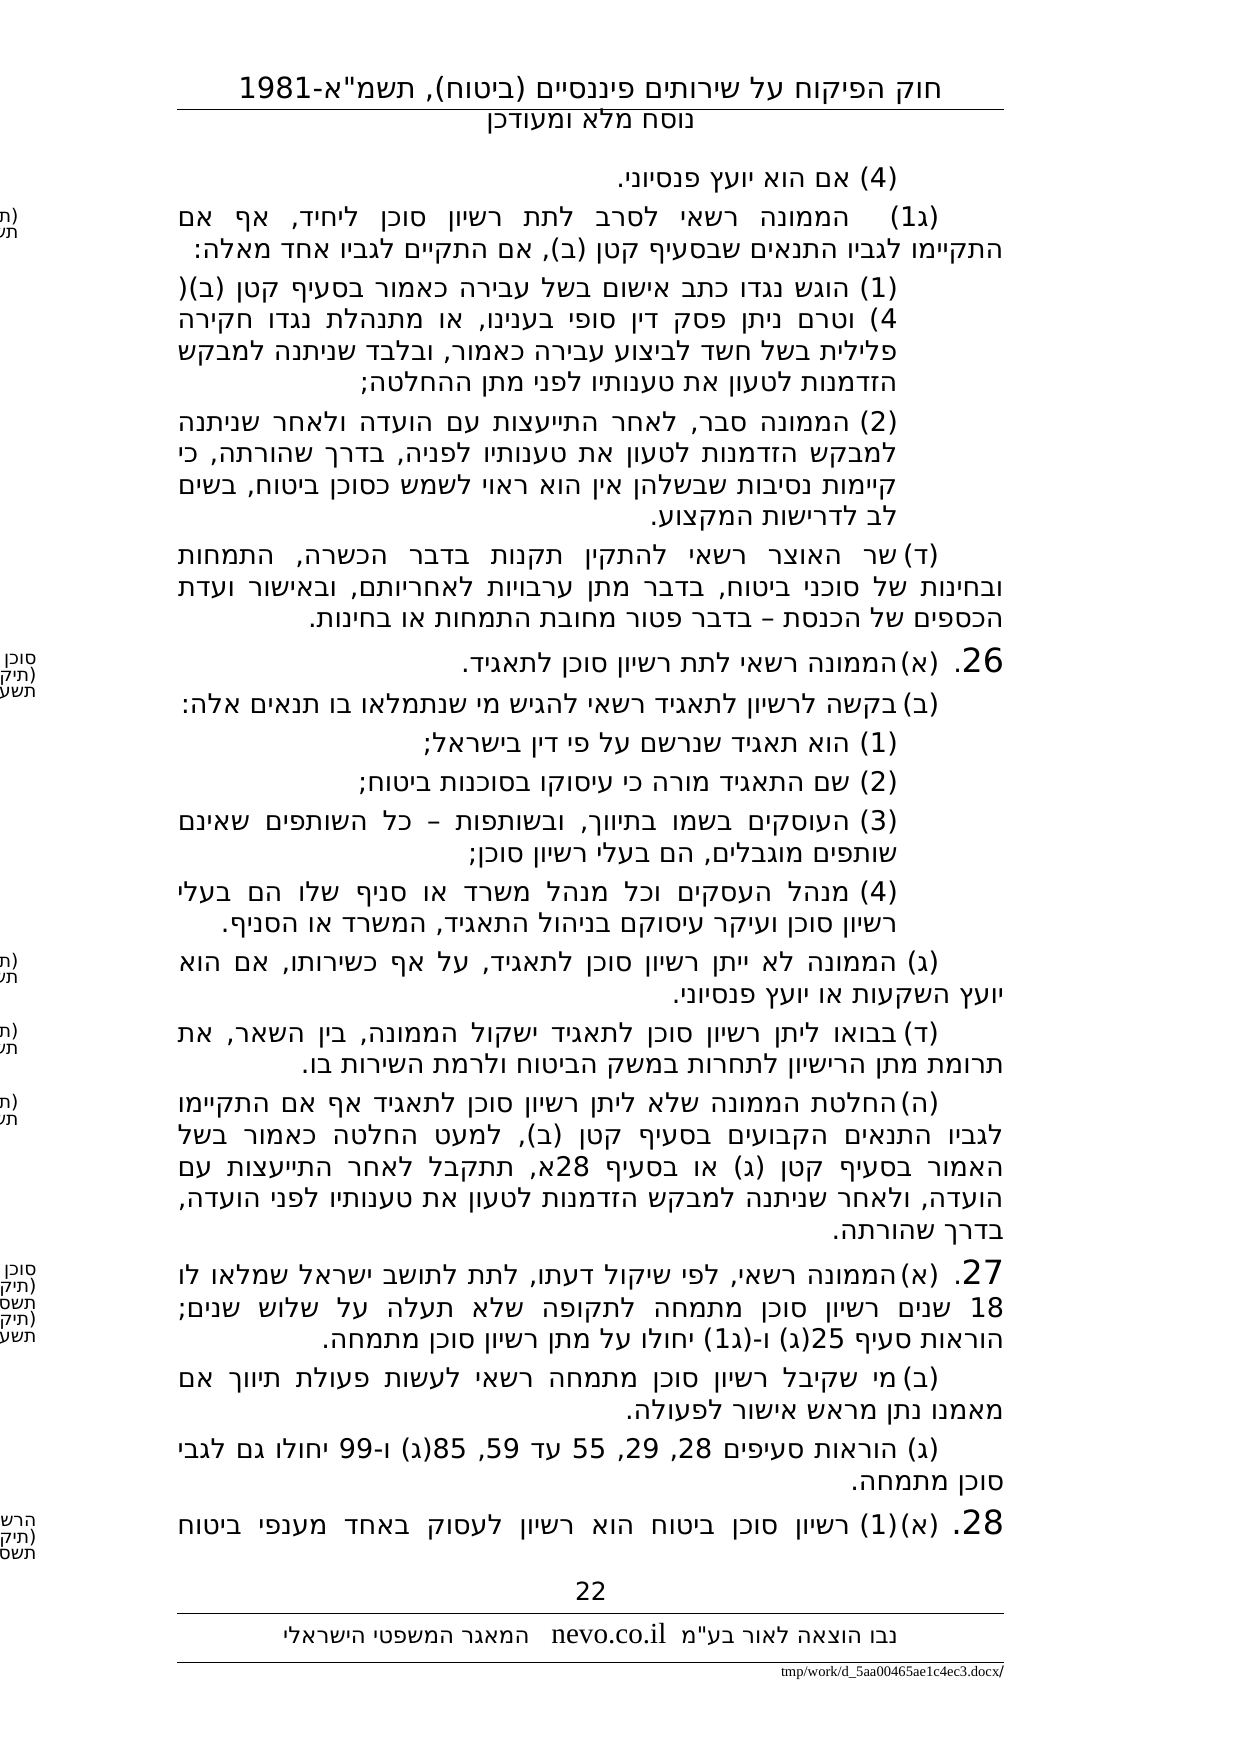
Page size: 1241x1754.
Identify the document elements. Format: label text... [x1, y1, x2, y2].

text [177, 1504, 1004, 1543]
text (ג) הוראות סעיפים 28, 29, 55 עד 59, 85(ג) ו-99 יחולו גם לגבי סוכן מתמחה. [177, 1433, 1004, 1496]
text (4) אם הוא יועץ פנסיוני. [177, 162, 898, 194]
text (ד) שר האוצר רשאי להתקין תקנות בדבר הכשרה, התמחות ובחינות של סוכני ביטוח, בדבר מתן ערבויות לאחריותם, ובאישור ועדת הכספים של הכנסת – בדבר פטור מחובת התמחות או בחינות. [177, 539, 1004, 634]
text 26. (א) הממונה רשאי לתת רשיון סוכן לתאגיד. [177, 642, 1004, 681]
text (4) מנהל העסקים וכל מנהל משרד או סניף שלו הם בעלי רשיון סוכן ועיקר עיסוקם בניהול התאגיד, המשרד או הסניף. [177, 876, 898, 939]
text (1) הוגש נגדו כתב אישום בשל עבירה כאמור בסעיף קטן (ב)(4) וטרם ניתן פסק דין סופי בענינו, או מתנהלת נגדו חקירה פלילית בשל חשד לביצוע עבירה כאמור, ובלבד שניתנה למבקש הזדמנות לטעון את טענותיו לפני מתן ההחלטה; [177, 272, 898, 398]
text (ד) בבואו ליתן רשיון סוכן לתאגיד ישקול הממונה, בין השאר, את תרומת מתן הרישיון לתחרות במשק הביטוח ולרמת השירות בו. [177, 1017, 1004, 1080]
text (ג) הממונה לא ייתן רשיון סוכן לתאגיד, על אף כשירותו, אם הוא יועץ השקעות או יועץ פנסיוני. [177, 947, 1004, 1010]
text (2) שם התאגיד מורה כי עיסוקו בסוכנות ביטוח; [177, 766, 898, 798]
text (ה) החלטת הממונה שלא ליתן רשיון סוכן לתאגיד אף אם התקיימו לגביו התנאים הקבועים בסעיף קטן (ב), למעט החלטה כאמור בשל האמור בסעיף קטן (ג) או בסעיף 28א, תתקבל לאחר התייעצות עם הועדה, ולאחר שניתנה למבקש הזדמנות לטעון את טענותיו לפני הועדה, בדרך שהורתה. [177, 1088, 1004, 1246]
text (ב) מי שקיבל רשיון סוכן מתמחה רשאי לעשות פעולת תיווך אם מאמנו נתן מראש אישור לפעולה. [177, 1363, 1004, 1426]
text (2) הממונה סבר, לאחר התייעצות עם הועדה ולאחר שניתנה למבקש הזדמנות לטעון את טענותיו לפניה, בדרך שהורתה, כי קיימות נסיבות שבשלהן אין הוא ראוי לשמש כסוכן ביטוח, בשים לב לדרישות המקצוע. [177, 406, 898, 532]
text 27. (א) הממונה רשאי, לפי שיקול דעתו, לתת לתושב ישראל שמלאו לו 18 שנים רשיון סוכן מתמחה לתקופה שלא תעלה על שלוש שנים; הוראות סעיף 25(ג) ו-(ג1) יחולו על מתן רשיון סוכן מתמחה. [177, 1253, 1004, 1355]
text (ב) בקשה לרשיון לתאגיד רשאי להגיש מי שנתמלאו בו תנאים אלה: [177, 688, 1004, 720]
text (1) הוא תאגיד שנרשם על פי דין בישראל; [177, 727, 898, 759]
text (3) העוסקים בשמו בתיווך, ובשותפות – כל השותפים שאינם שותפים מוגבלים, הם בעלי רשיון סוכן; [177, 805, 898, 868]
text (ג1) הממונה רשאי לסרב לתת רשיון סוכן ליחיד, אף אם התקיימו לגביו התנאים שבסעיף קטן (ב), אם התקיים לגביו אחד מאלה: [177, 201, 1004, 264]
